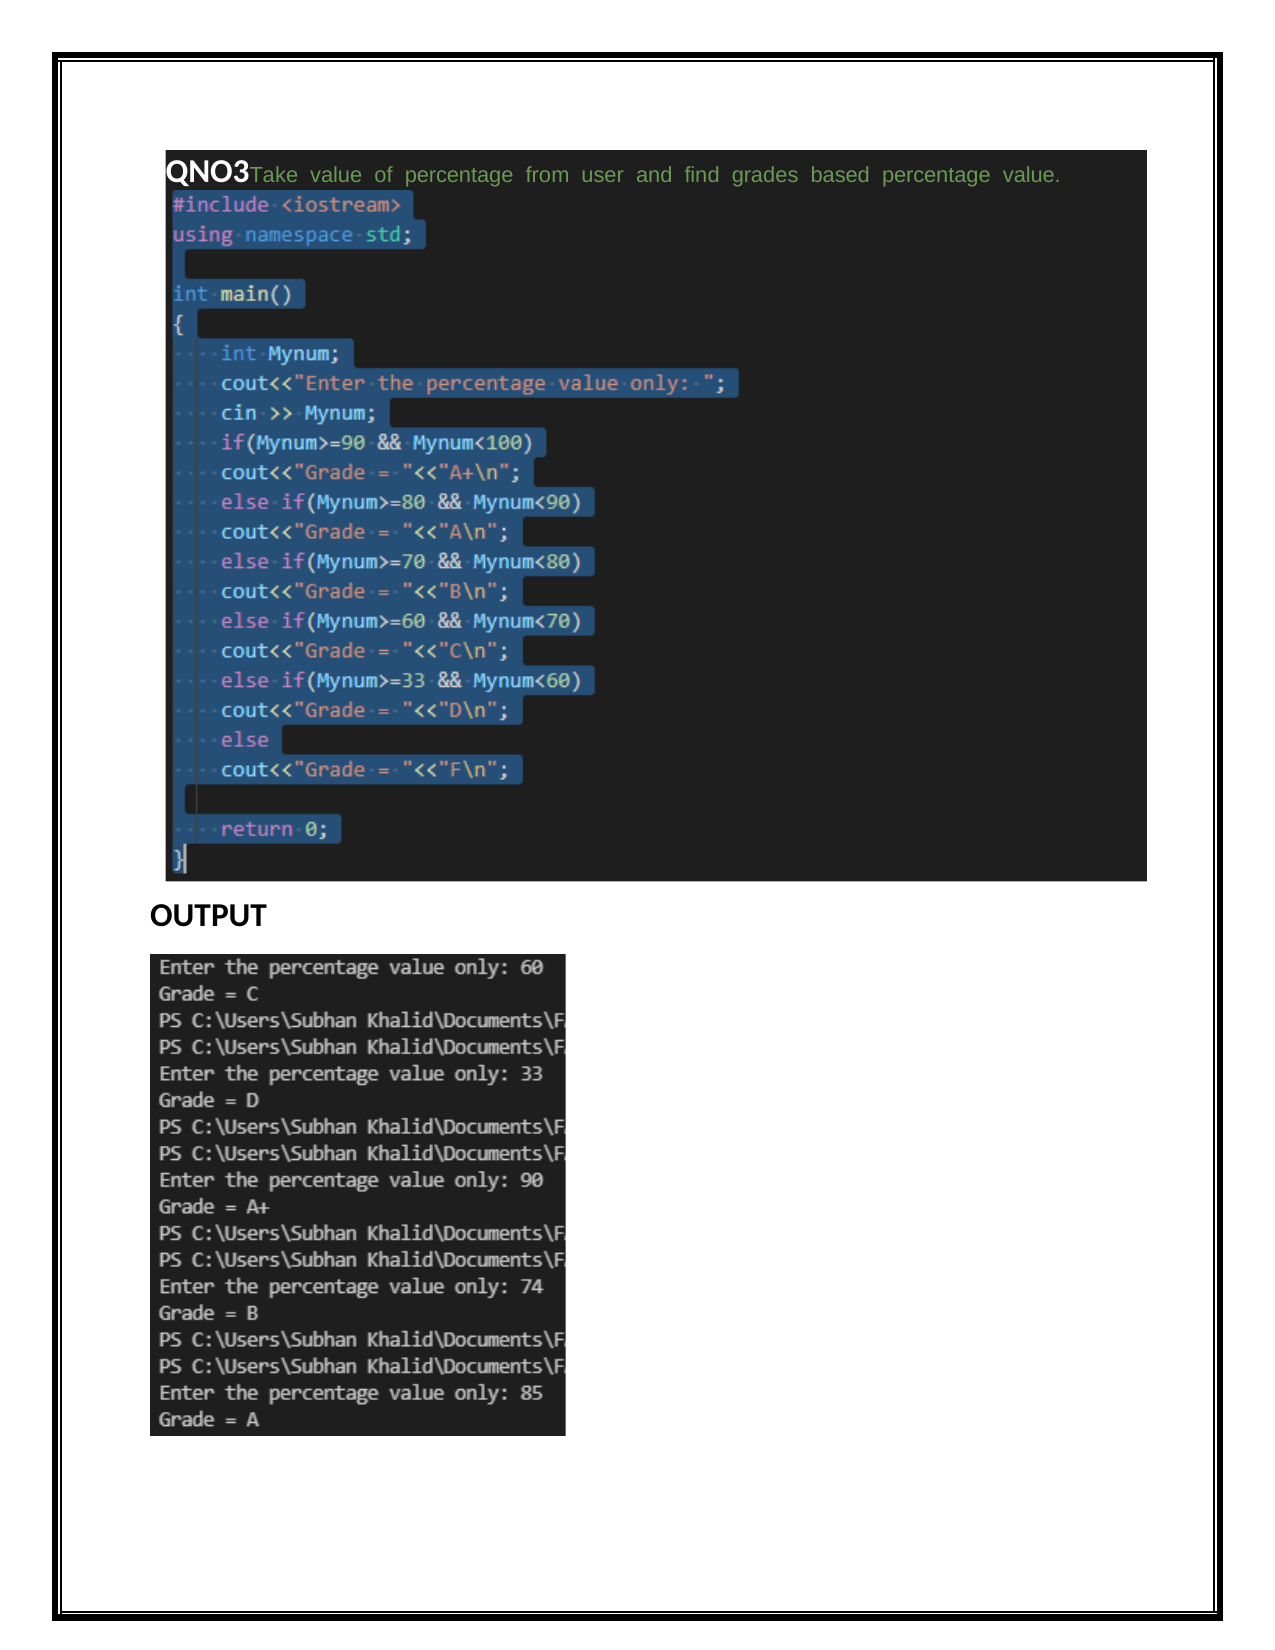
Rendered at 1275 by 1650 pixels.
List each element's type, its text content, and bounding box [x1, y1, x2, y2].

picture [150, 954, 566, 1436]
picture [168, 190, 761, 880]
text OUTPUT [150, 894, 1204, 935]
